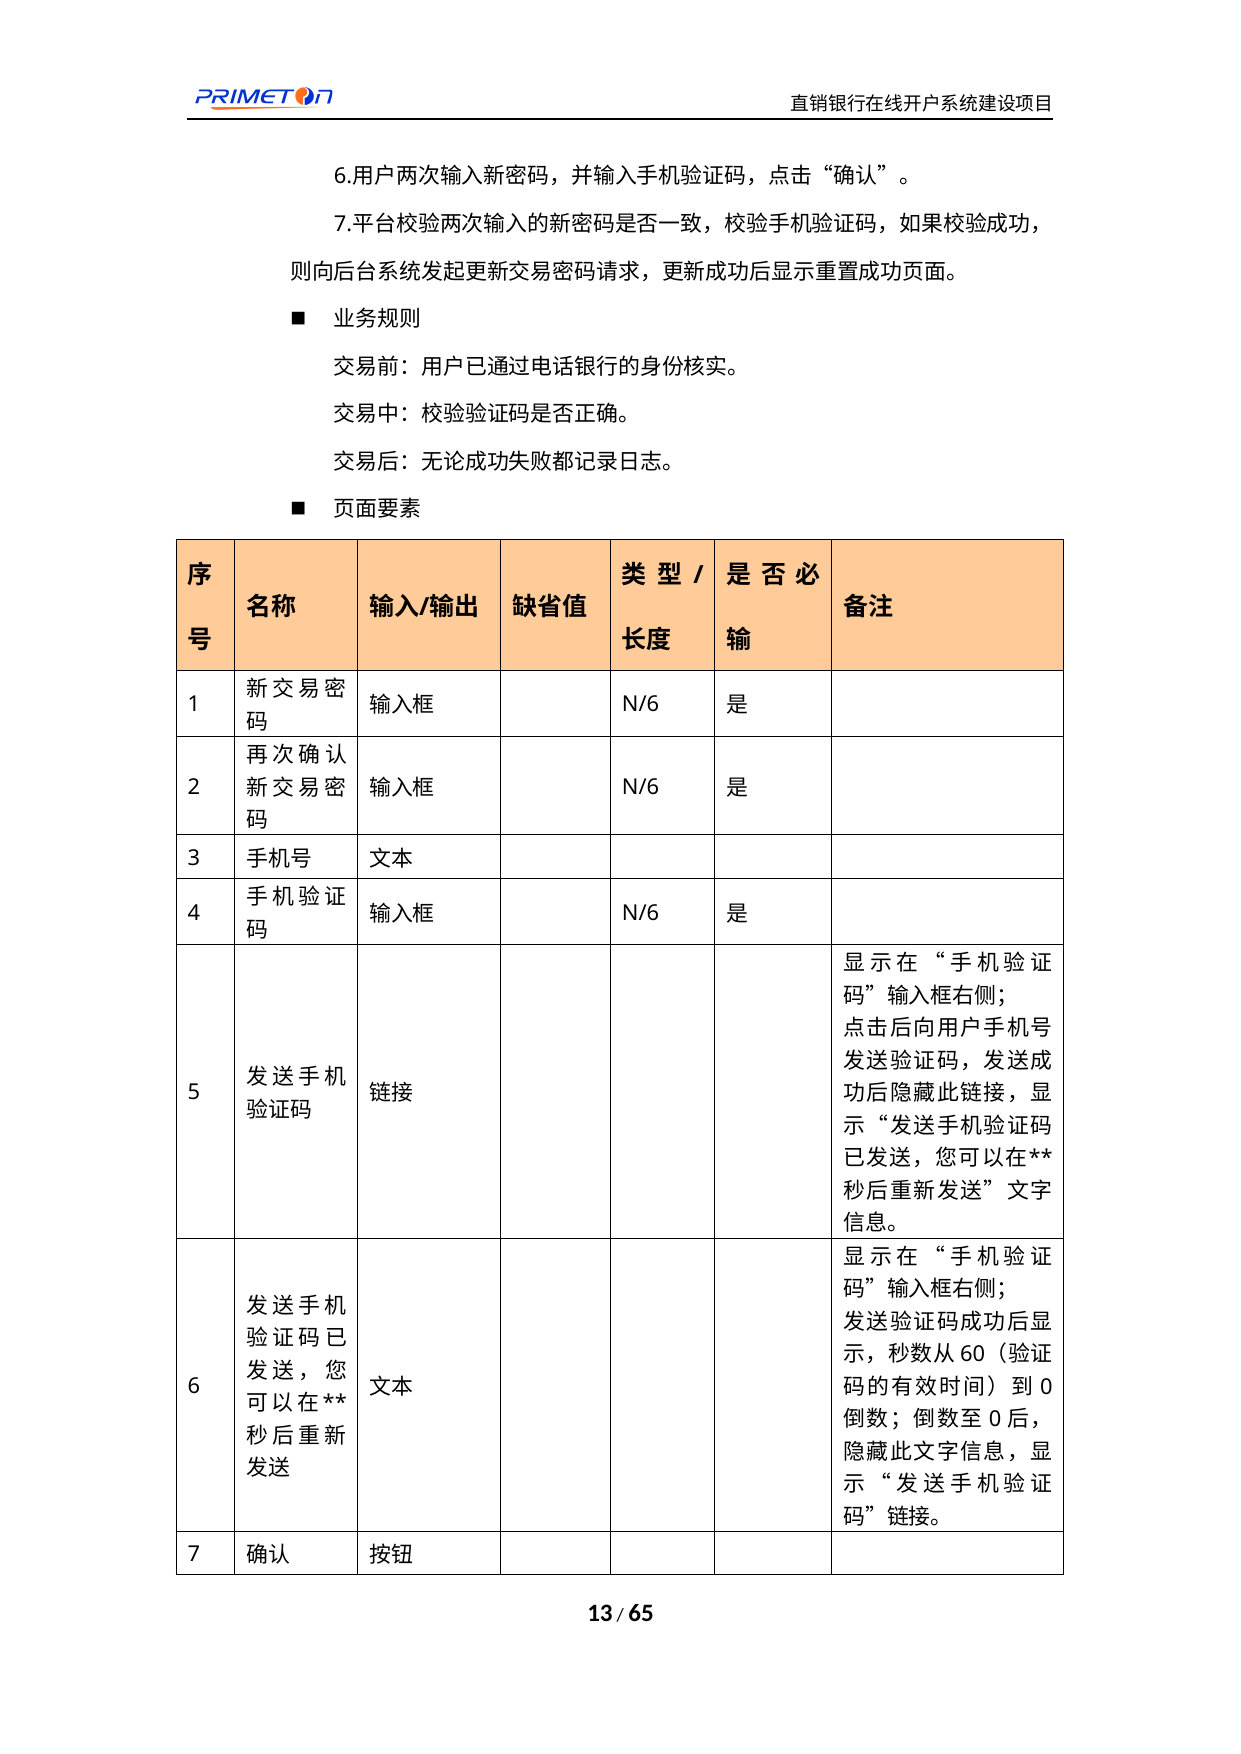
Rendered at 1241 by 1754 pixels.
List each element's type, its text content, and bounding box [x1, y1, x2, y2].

table_cell 1 [177, 671, 234, 736]
table_cell 链接 [358, 945, 500, 1237]
table_header 类型/长度 [611, 540, 714, 670]
table_cell [832, 835, 1063, 878]
table_cell [501, 671, 610, 736]
table_cell 2 [177, 737, 234, 834]
table_cell [501, 737, 610, 834]
table_header 输入/输出 [358, 540, 500, 670]
table_cell [832, 1532, 1063, 1574]
table_cell [611, 1239, 714, 1531]
table_cell 再次确认新交易密码 [235, 737, 357, 834]
table_cell 按钮 [358, 1532, 500, 1574]
table_cell [501, 835, 610, 878]
table_cell [501, 1532, 610, 1574]
table_cell 5 [177, 945, 234, 1237]
table_cell 6 [177, 1239, 234, 1531]
table_cell 显示在“手机验证码”输入框右侧； 发送验证码成功后显示，秒数从60（验证码的有效时间）到0倒数；倒数至0后，隐藏此文字信息，显示“发送手机验证码”链接。 [832, 1239, 1063, 1531]
table_cell [611, 945, 714, 1237]
table_cell 是 [715, 671, 831, 736]
table_cell [715, 945, 831, 1237]
table_cell [611, 835, 714, 878]
list 业务规则 [290, 301, 1053, 333]
table_cell 发送手机验证码 [235, 945, 357, 1237]
table_cell 发送手机验证码已发送，您可以在**秒后重新发送 [235, 1239, 357, 1531]
table_header 缺省值 [501, 540, 610, 670]
text 交易后：无论成功失败都记录日志。 [290, 444, 1053, 475]
table_cell [715, 835, 831, 878]
table_cell 文本 [358, 1239, 500, 1531]
table_header 是否必输 [715, 540, 831, 670]
picture [195, 87, 333, 110]
table_header 名称 [235, 540, 357, 670]
table_cell 显示在“手机验证码”输入框右侧； 点击后向用户手机号发送验证码，发送成功后隐藏此链接，显示“发送手机验证码已发送，您可以在**秒后重新发送”文字信息。 [832, 945, 1063, 1237]
table_cell 4 [177, 879, 234, 944]
table_cell 是 [715, 879, 831, 944]
text 6.用户两次输入新密码，并输入手机验证码，点击“确认”。 [290, 158, 1053, 190]
text 交易前：用户已通过电话银行的身份核实。 [290, 349, 1053, 380]
table_cell 输入框 [358, 737, 500, 834]
table_cell 确认 [235, 1532, 357, 1574]
table_cell [611, 1532, 714, 1574]
table_cell [832, 671, 1063, 736]
table_cell [501, 879, 610, 944]
table_cell N/6 [611, 671, 714, 736]
table_cell 手机号 [235, 835, 357, 878]
table_header 备注 [832, 540, 1063, 670]
table_cell 是 [715, 737, 831, 834]
table_cell 新交易密码 [235, 671, 357, 736]
text 7.平台校验两次输入的新密码是否一致，校验手机验证码，如果校验成功，则向后台系统发起更新交易密码请求，更新成功后显示重置成功页面。 [290, 206, 1053, 285]
table_cell [715, 1239, 831, 1531]
table_cell [715, 1532, 831, 1574]
table_cell 输入框 [358, 671, 500, 736]
table_cell N/6 [611, 879, 714, 944]
table_cell 3 [177, 835, 234, 878]
table_cell 文本 [358, 835, 500, 878]
table_cell [501, 1239, 610, 1531]
table_cell [501, 945, 610, 1237]
table_cell N/6 [611, 737, 714, 834]
table_cell [832, 737, 1063, 834]
table_cell 手机验证码 [235, 879, 357, 944]
list 页面要素 [290, 491, 1053, 523]
table_cell [832, 879, 1063, 944]
table_header 序号 [177, 540, 234, 670]
table_cell 7 [177, 1532, 234, 1574]
table_cell 输入框 [358, 879, 500, 944]
text 交易中：校验验证码是否正确。 [290, 396, 1053, 428]
